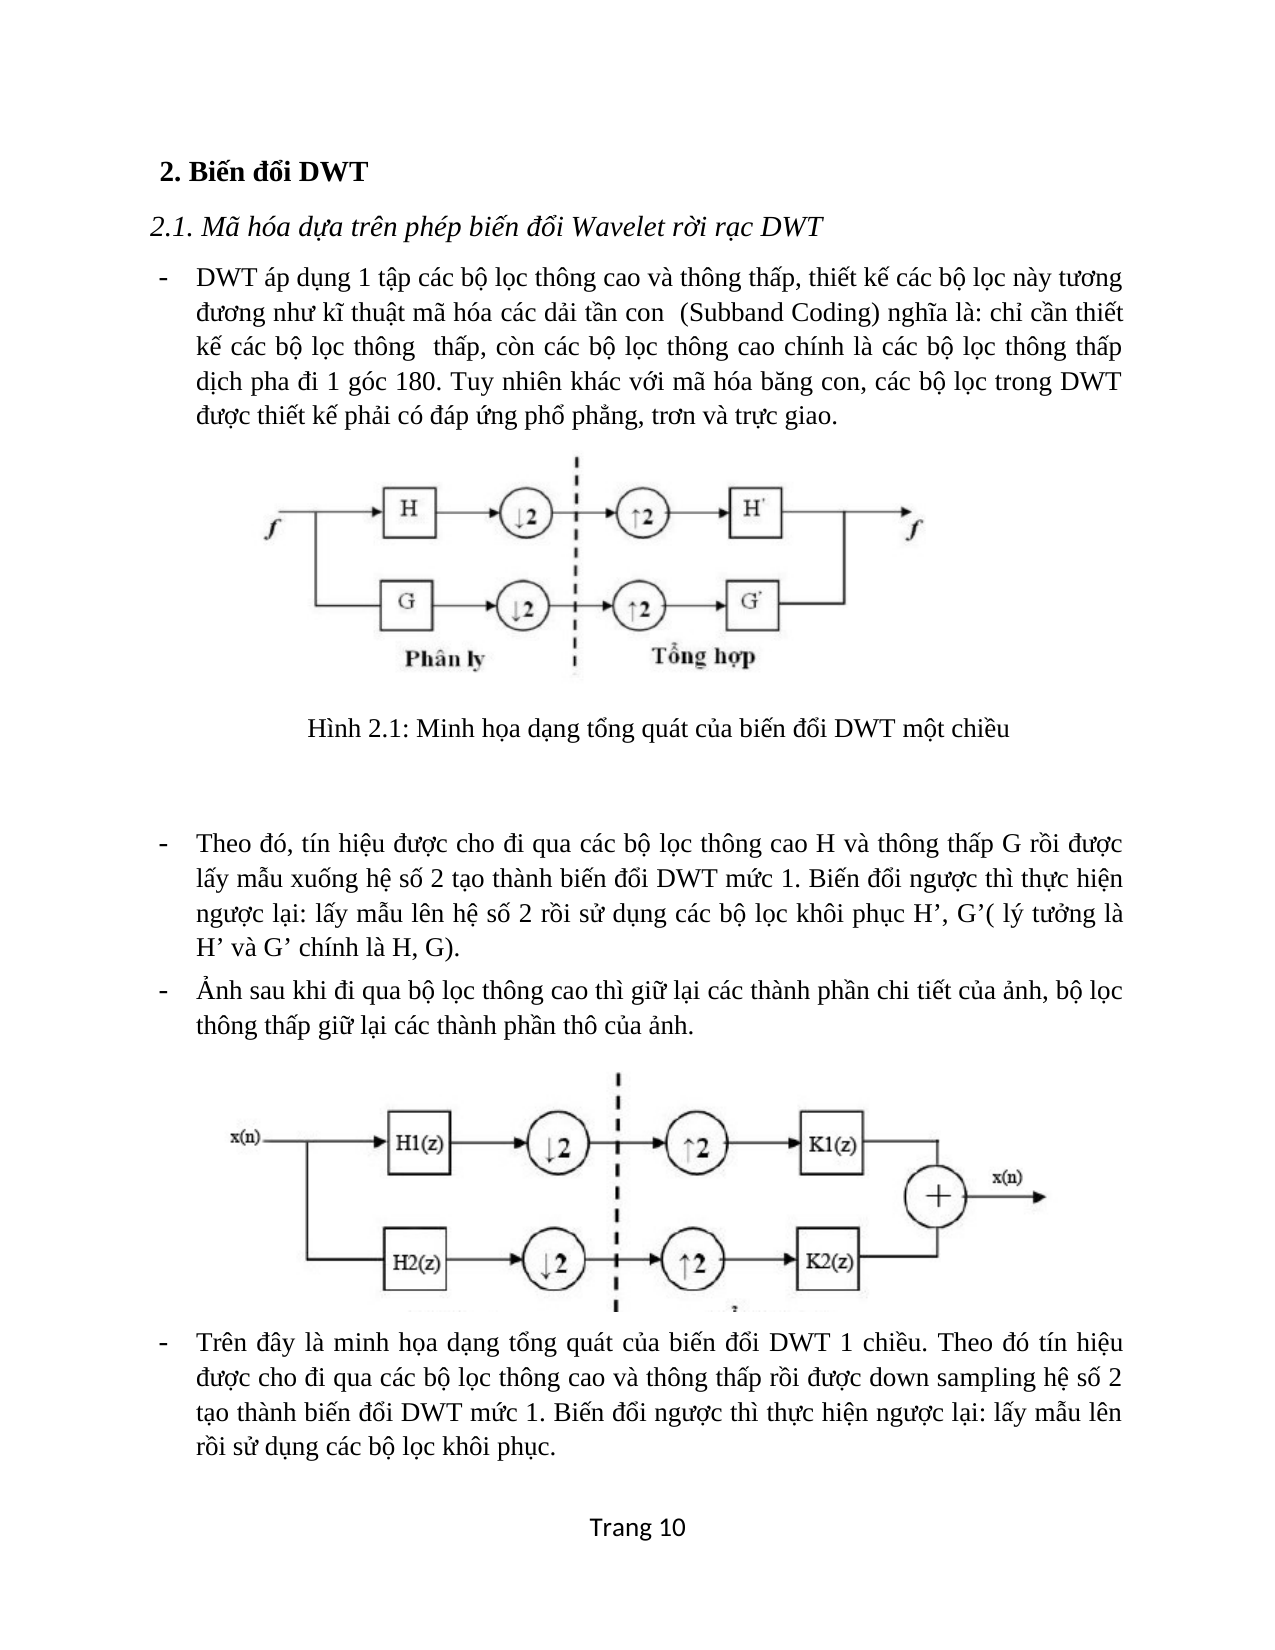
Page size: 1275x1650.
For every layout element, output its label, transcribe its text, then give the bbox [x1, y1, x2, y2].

subtitle 2.1. Mã hóa dựa trên phép biến đổi Wavelet rời rạc DWT [150, 209, 1125, 242]
list Theo đó, tín hiệu được cho đi qua các bộ lọc thông cao H và thông thấp G rồi được lấy mẫu xuống hệ số 2 tạo thành biến đổi DWT mức 1. Biến đổi ngược thì thực hiện ngược lại: lấy mẫu lên hệ số 2 rồi sử dụng các bộ lọc khôi phục H’, G’( lý tưởng là H’ và G’ chính là H, G). [158, 825, 1124, 962]
picture [153, 440, 999, 703]
picture [213, 1059, 1078, 1312]
list Trên đây là minh họa dạng tổng quát của biến đổi DWT 1 chiều. Theo đó tín hiệu được cho đi qua các bộ lọc thông cao và thông thấp rồi được down sampling hệ số 2 tạo thành biến đổi DWT mức 1. Biến đổi ngược thì thực hiện ngược lại: lấy mẫu lên rồi sử dụng các bộ lọc khôi phục. [158, 1324, 1124, 1462]
text Hình 2.1: Minh họa dạng tổng quát của biến đổi DWT một chiều [307, 712, 1124, 743]
list DWT áp dụng 1 tập các bộ lọc thông cao và thông thấp, thiết kế các bộ lọc này tương đương như kĩ thuật mã hóa các dải tần con (Subband Coding) nghĩa là: chỉ cần thiết kế các bộ lọc thông thấp, còn các bộ lọc thông cao chính là các bộ lọc thông thấp dịch pha đi 1 góc 180. Tuy nhiên khác với mã hóa băng con, các bộ lọc trong DWT được thiết kế phải có đáp ứng phổ phẳng, trơn và trực giao. [158, 259, 1124, 430]
list Ảnh sau khi đi qua bộ lọc thông cao thì giữ lại các thành phần chi tiết của ảnh, bộ lọc thông thấp giữ lại các thành phần thô của ảnh. [158, 972, 1124, 1041]
subtitle 2. Biến đổi DWT [159, 154, 1125, 188]
